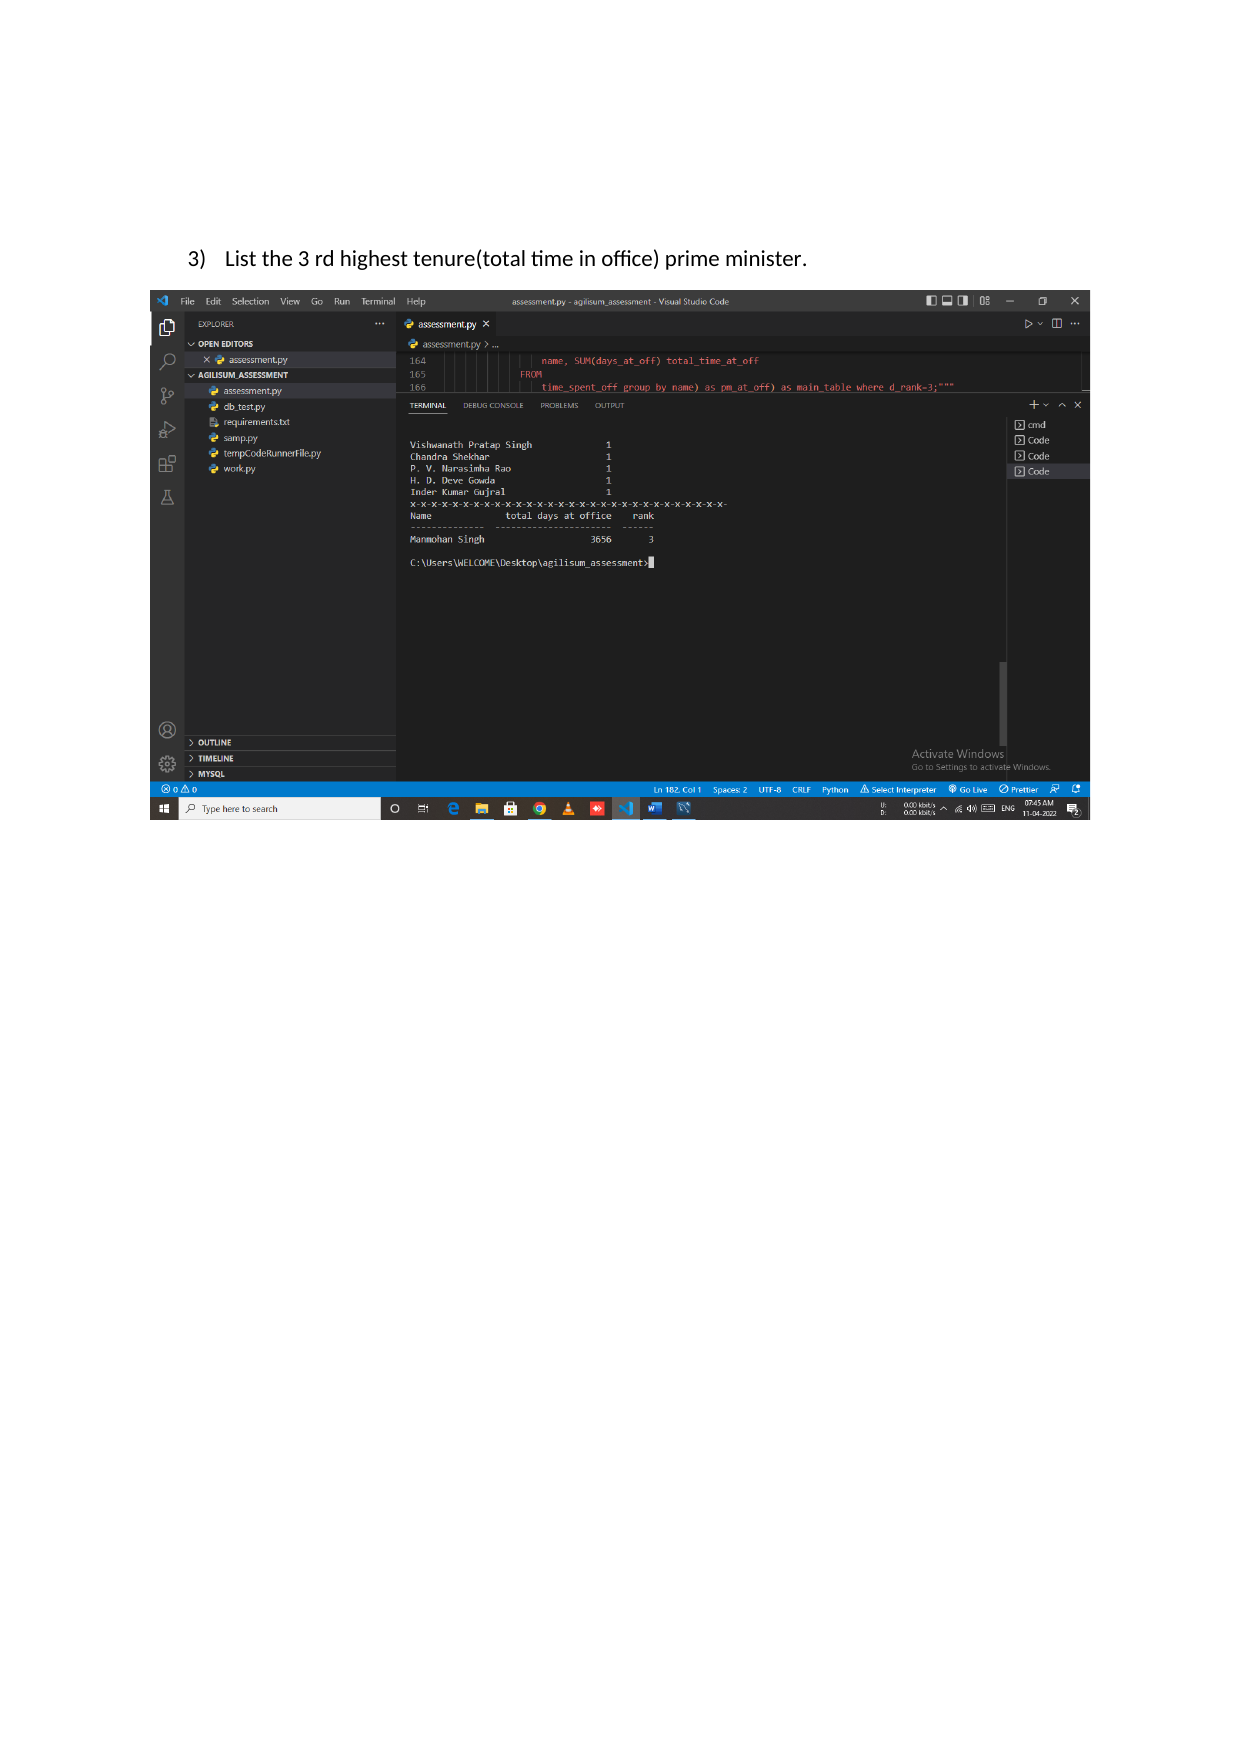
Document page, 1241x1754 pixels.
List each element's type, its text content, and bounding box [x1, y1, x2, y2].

list List the 3 rd highest tenure(total time in office) prime minister. [187, 244, 1090, 272]
picture [150, 290, 1091, 820]
